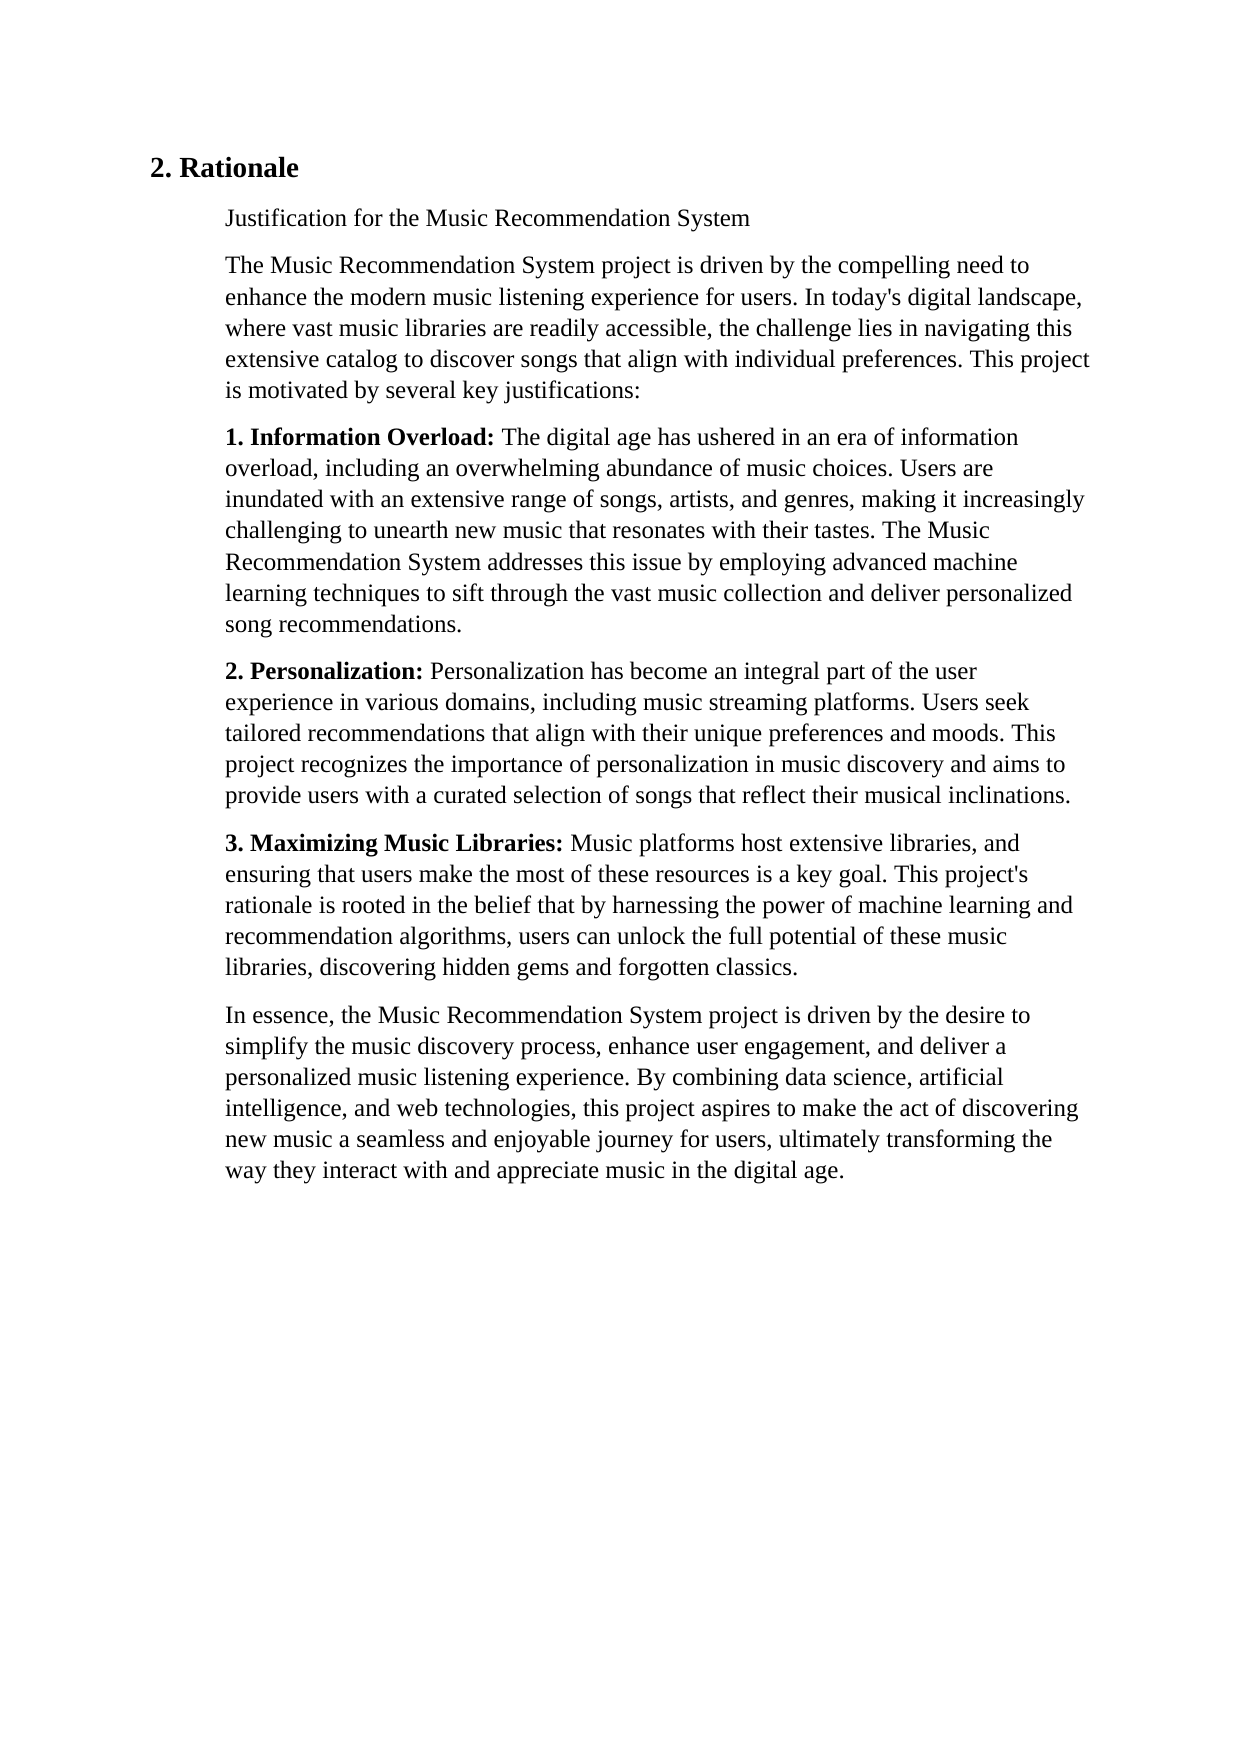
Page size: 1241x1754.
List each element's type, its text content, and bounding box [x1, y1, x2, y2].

text Justification for the Music Recommendation System [225, 203, 1090, 232]
text 2. Personalization: Personalization has become an integral part of the user experience in various domains, including music streaming platforms. Users seek tailored recommendations that align with their unique preferences and moods. This project recognizes the importance of personalization in music discovery and aims to provide users with a curated selection of songs that reflect their musical inclinations. [225, 656, 1090, 809]
text 1. Information Overload: The digital age has ushered in an era of information overload, including an overwhelming abundance of music choices. Users are inundated with an extensive range of songs, artists, and genres, making it increasingly challenging to unearth new music that resonates with their tastes. The Music Recommendation System addresses this issue by employing advanced machine learning techniques to sift through the vast music collection and deliver personalized song recommendations. [225, 422, 1090, 637]
text In essence, the Music Recommendation System project is driven by the desire to simplify the music discovery process, enhance user engagement, and deliver a personalized music listening experience. By combining data science, artificial intelligence, and web technologies, this project aspires to make the act of discovering new music a seamless and enjoyable journey for users, ultimately transforming the way they interact with and appreciate music in the digital age. [225, 1000, 1090, 1184]
text 3. Maximizing Music Libraries: Music platforms host extensive libraries, and ensuring that users make the most of these resources is a key goal. This project's rationale is rooted in the belief that by harnessing the power of machine learning and recommendation algorithms, users can unlock the full potential of these music libraries, discovering hidden gems and forgotten classics. [225, 828, 1090, 981]
text 2. Rationale [150, 150, 1090, 183]
text The Music Recommendation System project is driven by the compelling need to enhance the modern music listening experience for users. In today's digital landscape, where vast music libraries are readily accessible, the challenge lies in navigating this extensive catalog to discover songs that align with individual preferences. This project is motivated by several key justifications: [225, 251, 1090, 403]
